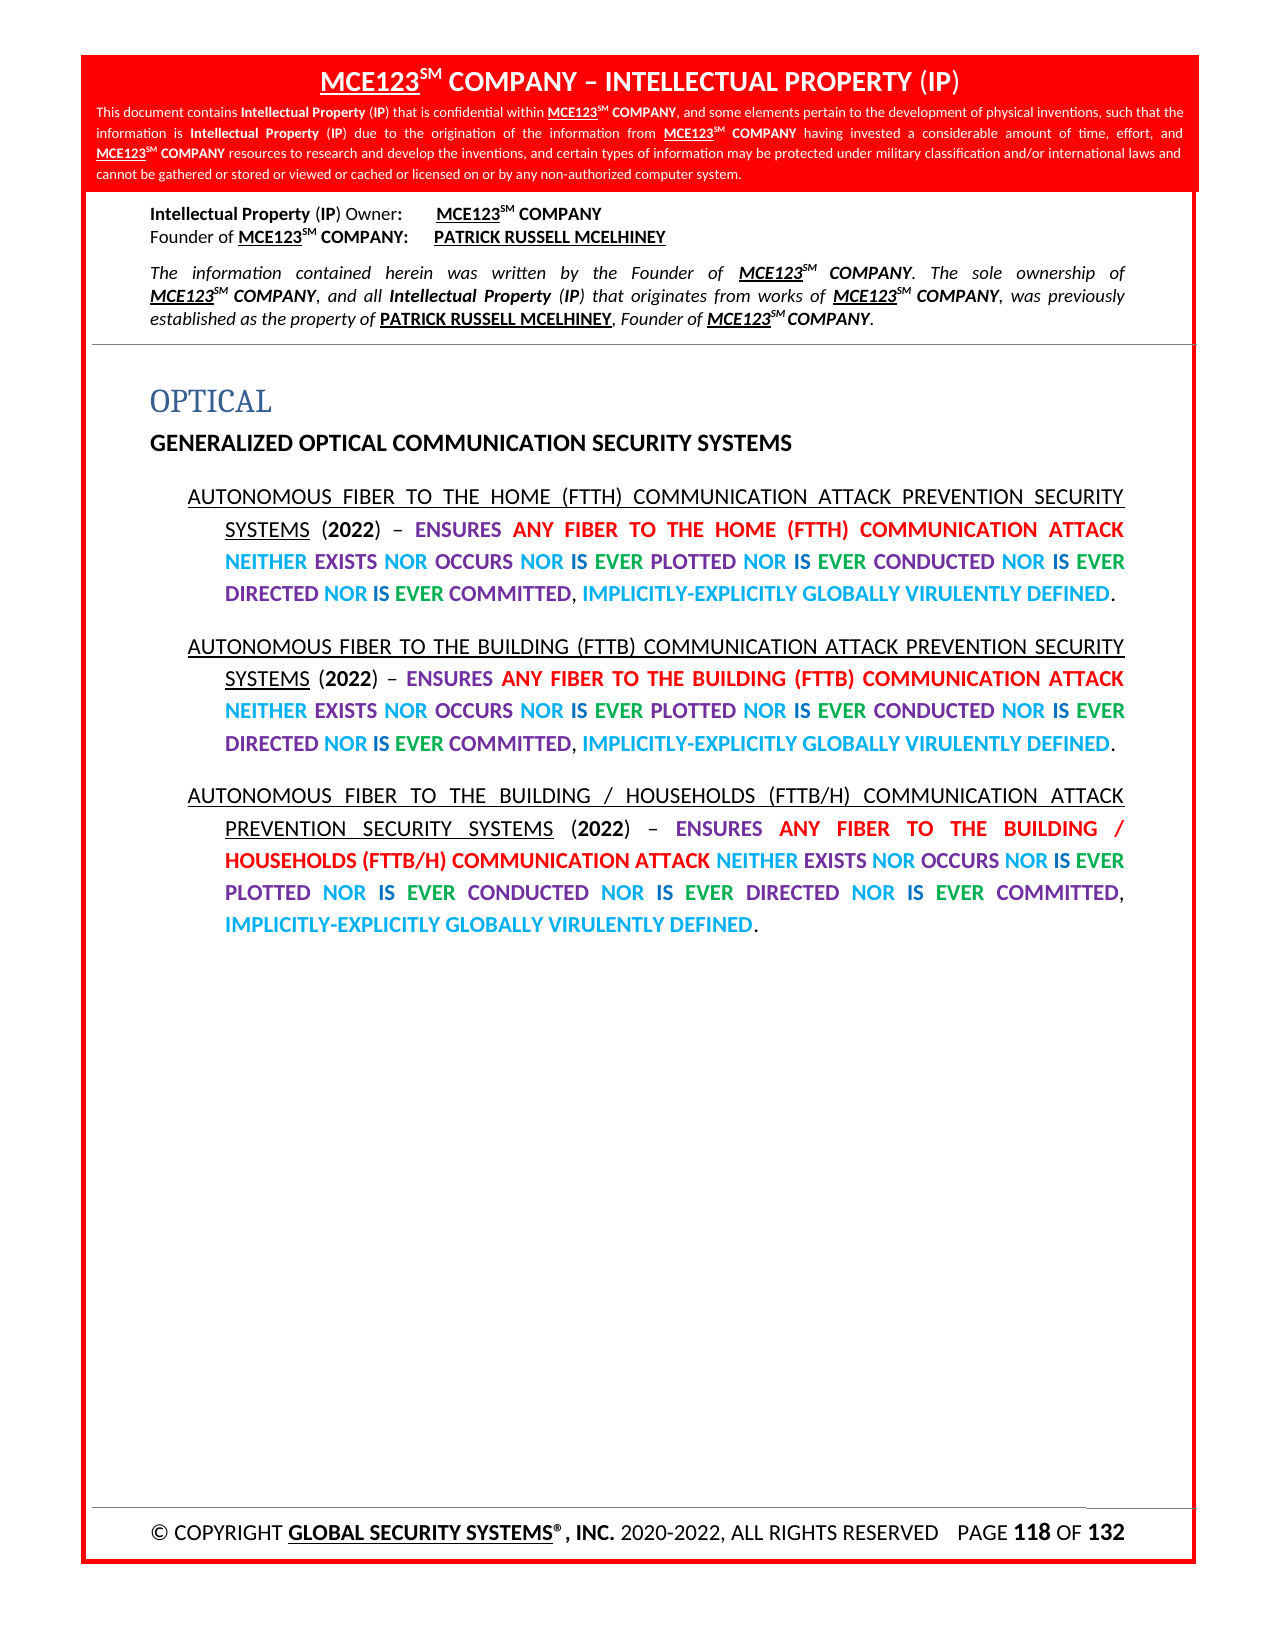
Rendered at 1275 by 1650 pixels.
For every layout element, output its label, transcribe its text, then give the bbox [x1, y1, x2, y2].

text AUTONOMOUS FIBER TO THE BUILDING (FTTB) COMMUNICATION ATTACK PREVENTION SECURITY SYSTEMS (2022) – ENSURES ANY FIBER TO THE BUILDING (FTTB) COMMUNICATION ATTACK NEITHER EXISTS NOR OCCURS NOR IS EVER PLOTTED NOR IS EVER CONDUCTED NOR IS EVER DIRECTED NOR IS EVER COMMITTED, IMPLICITLY-EXPLICITLY GLOBALLY VIRULENTLY DEFINED. [187, 632, 1125, 656]
text AUTONOMOUS FIBER TO THE BUILDING / HOUSEHOLDS (FTTB/H) COMMUNICATION ATTACK PREVENTION SECURITY SYSTEMS (2022) – ENSURES ANY FIBER TO THE BUILDING / HOUSEHOLDS (FTTB/H) COMMUNICATION ATTACK NEITHER EXISTS NOR OCCURS NOR IS EVER PLOTTED NOR IS EVER CONDUCTED NOR IS EVER DIRECTED NOR IS EVER COMMITTED, IMPLICITLY-EXPLICITLY GLOBALLY VIRULENTLY DEFINED. [187, 782, 1125, 806]
subtitle OPTICAL [150, 383, 1125, 421]
text GENERALIZED OPTICAL COMMUNICATION SECURITY SYSTEMS [150, 427, 1125, 457]
text AUTONOMOUS FIBER TO THE HOME (FTTH) COMMUNICATION ATTACK PREVENTION SECURITY SYSTEMS (2022) – ENSURES ANY FIBER TO THE HOME (FTTH) COMMUNICATION ATTACK NEITHER EXISTS NOR OCCURS NOR IS EVER PLOTTED NOR IS EVER CONDUCTED NOR IS EVER DIRECTED NOR IS EVER COMMITTED, IMPLICITLY-EXPLICITLY GLOBALLY VIRULENTLY DEFINED. [187, 508, 1125, 607]
text AUTONOMOUS FIBER TO THE BUILDING / HOUSEHOLDS (FTTB/H) COMMUNICATION ATTACK PREVENTION SECURITY SYSTEMS (2022) – ENSURES ANY FIBER TO THE BUILDING / HOUSEHOLDS (FTTB/H) COMMUNICATION ATTACK NEITHER EXISTS NOR OCCURS NOR IS EVER PLOTTED NOR IS EVER CONDUCTED NOR IS EVER DIRECTED NOR IS EVER COMMITTED, IMPLICITLY-EXPLICITLY GLOBALLY VIRULENTLY DEFINED. [187, 807, 1125, 938]
text AUTONOMOUS FIBER TO THE BUILDING (FTTB) COMMUNICATION ATTACK PREVENTION SECURITY SYSTEMS (2022) – ENSURES ANY FIBER TO THE BUILDING (FTTB) COMMUNICATION ATTACK NEITHER EXISTS NOR OCCURS NOR IS EVER PLOTTED NOR IS EVER CONDUCTED NOR IS EVER DIRECTED NOR IS EVER COMMITTED, IMPLICITLY-EXPLICITLY GLOBALLY VIRULENTLY DEFINED. [187, 657, 1125, 757]
text AUTONOMOUS FIBER TO THE HOME (FTTH) COMMUNICATION ATTACK PREVENTION SECURITY SYSTEMS (2022) – ENSURES ANY FIBER TO THE HOME (FTTH) COMMUNICATION ATTACK NEITHER EXISTS NOR OCCURS NOR IS EVER PLOTTED NOR IS EVER CONDUCTED NOR IS EVER DIRECTED NOR IS EVER COMMITTED, IMPLICITLY-EXPLICITLY GLOBALLY VIRULENTLY DEFINED. [187, 482, 1125, 507]
